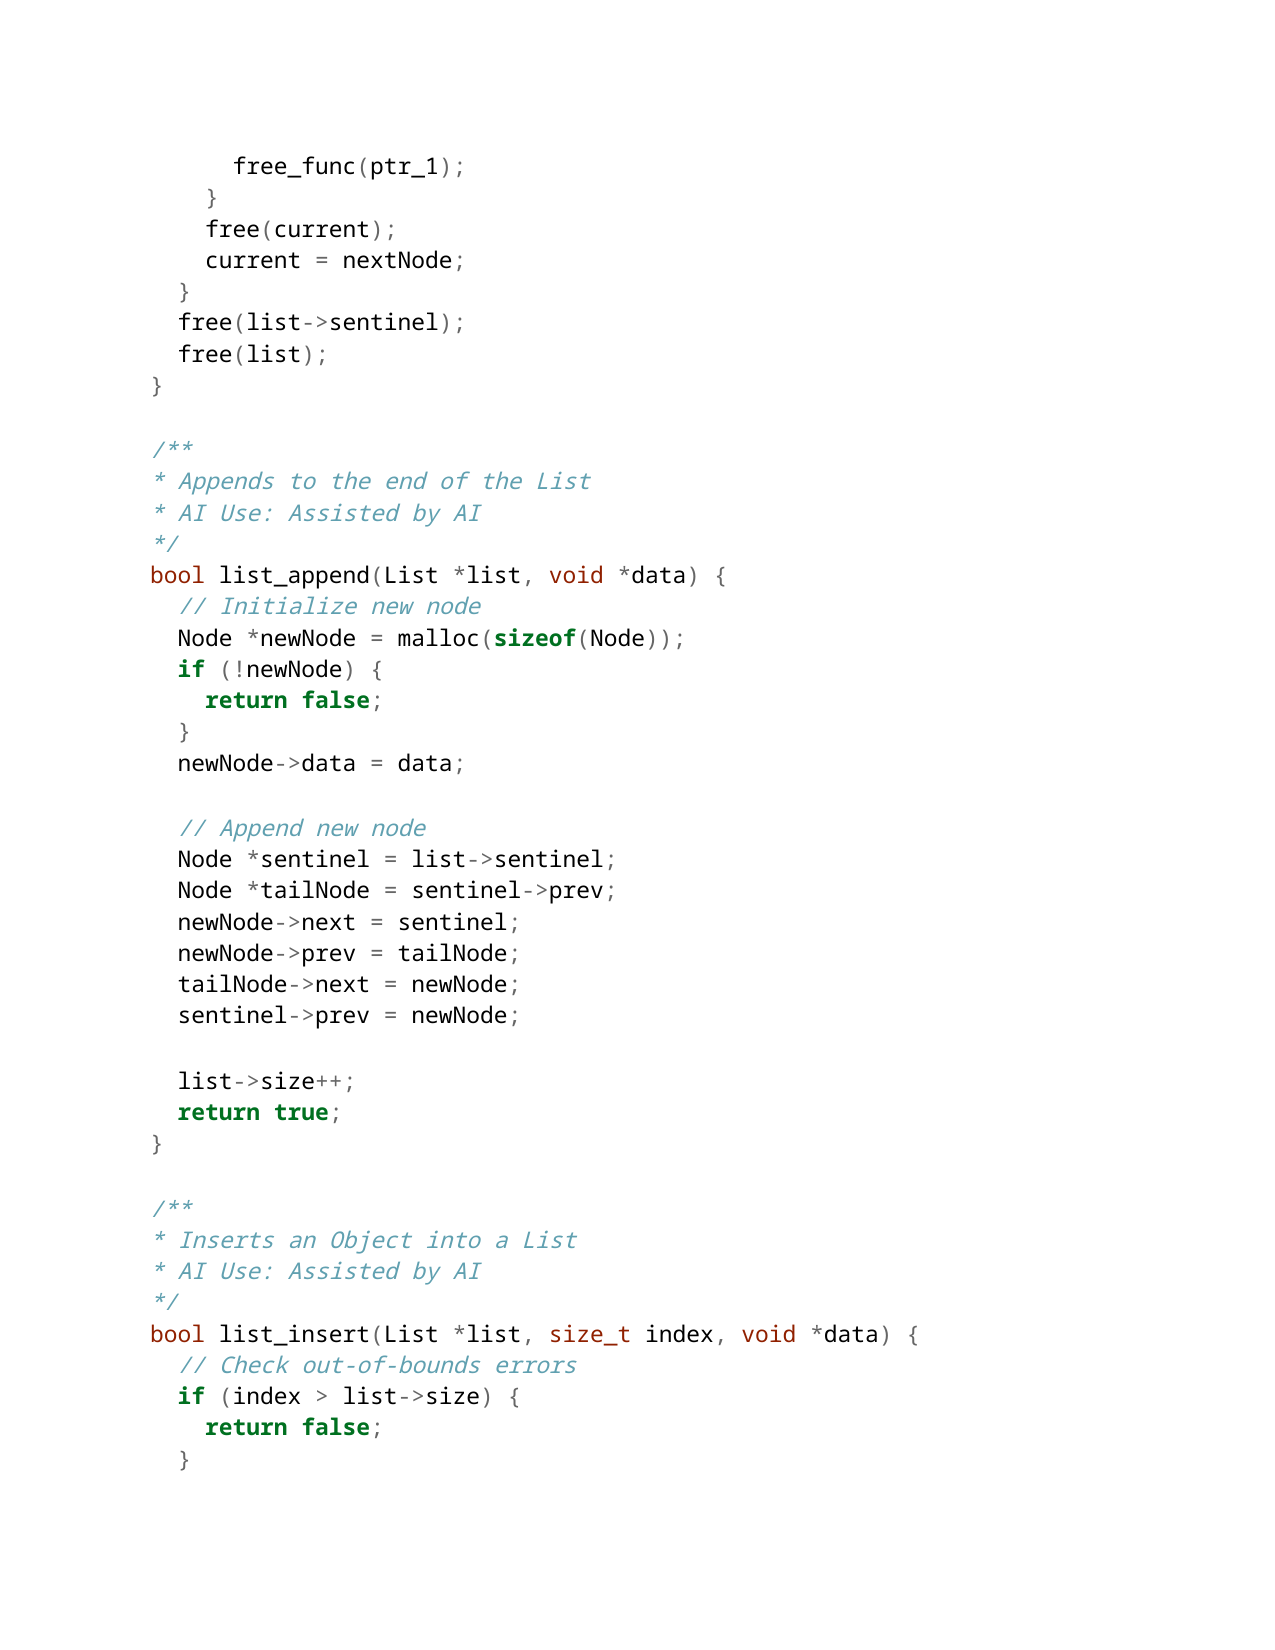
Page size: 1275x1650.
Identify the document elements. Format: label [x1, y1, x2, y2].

text [150, 150, 1125, 1474]
